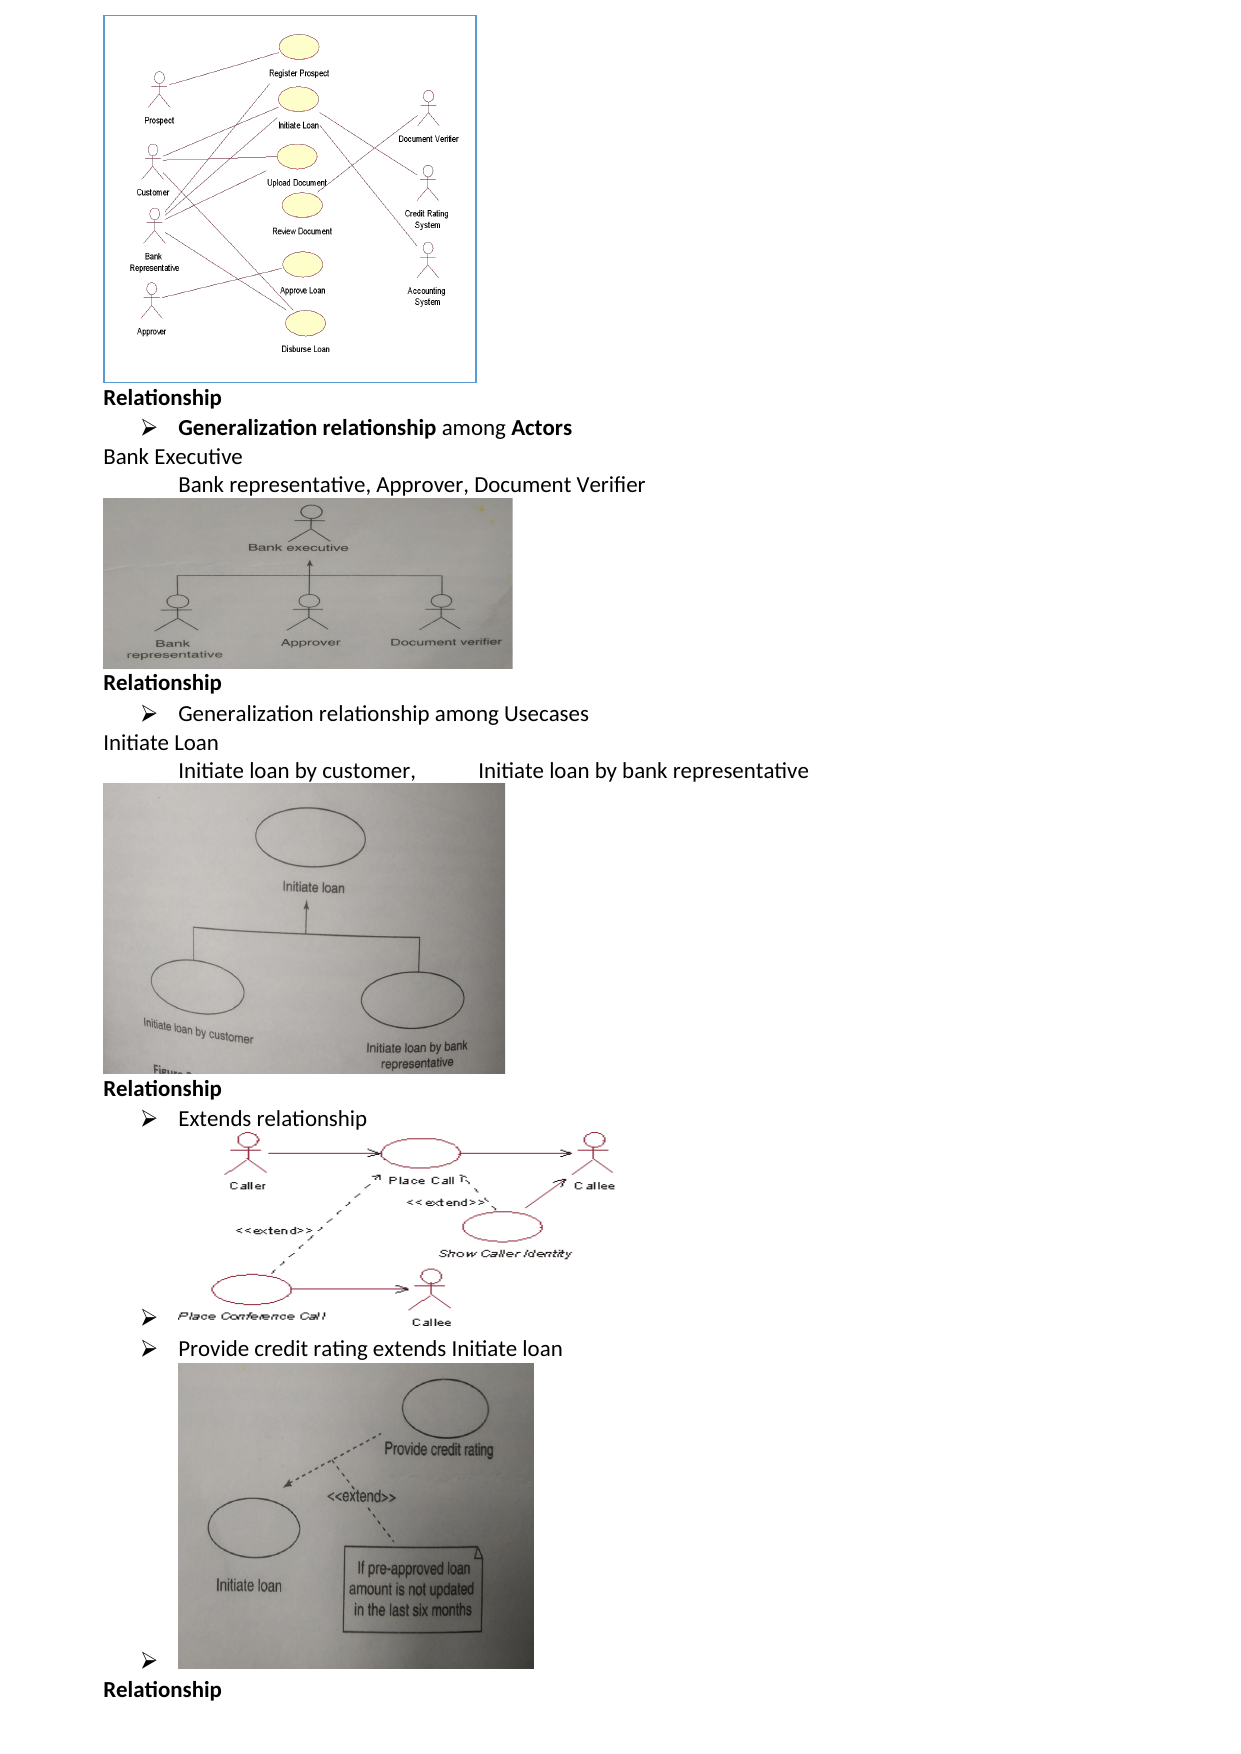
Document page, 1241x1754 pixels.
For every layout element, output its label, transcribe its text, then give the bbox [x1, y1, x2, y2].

list Extends relationship [141, 1102, 1162, 1133]
picture [105, 16, 475, 382]
list Generalization relationship among Usecases [141, 696, 1162, 728]
text Initiate Loan [103, 728, 1162, 756]
text Relationship [103, 383, 1162, 411]
list Provide credit rating extends Initiate loan [141, 1332, 1162, 1364]
picture [103, 783, 506, 1074]
list Generalization relationship among Actors [141, 411, 1162, 442]
text Bank representative, Approver, Document Verifier [103, 470, 1162, 498]
picture [178, 1363, 534, 1669]
text Bank Executive [103, 442, 1162, 470]
picture [103, 498, 513, 669]
text Initiate loan by customer, Initiate loan by bank representative [103, 756, 1162, 784]
text Relationship [103, 1675, 1162, 1703]
text Relationship [103, 1074, 1162, 1102]
picture [178, 1132, 616, 1326]
text Relationship [103, 668, 1162, 696]
